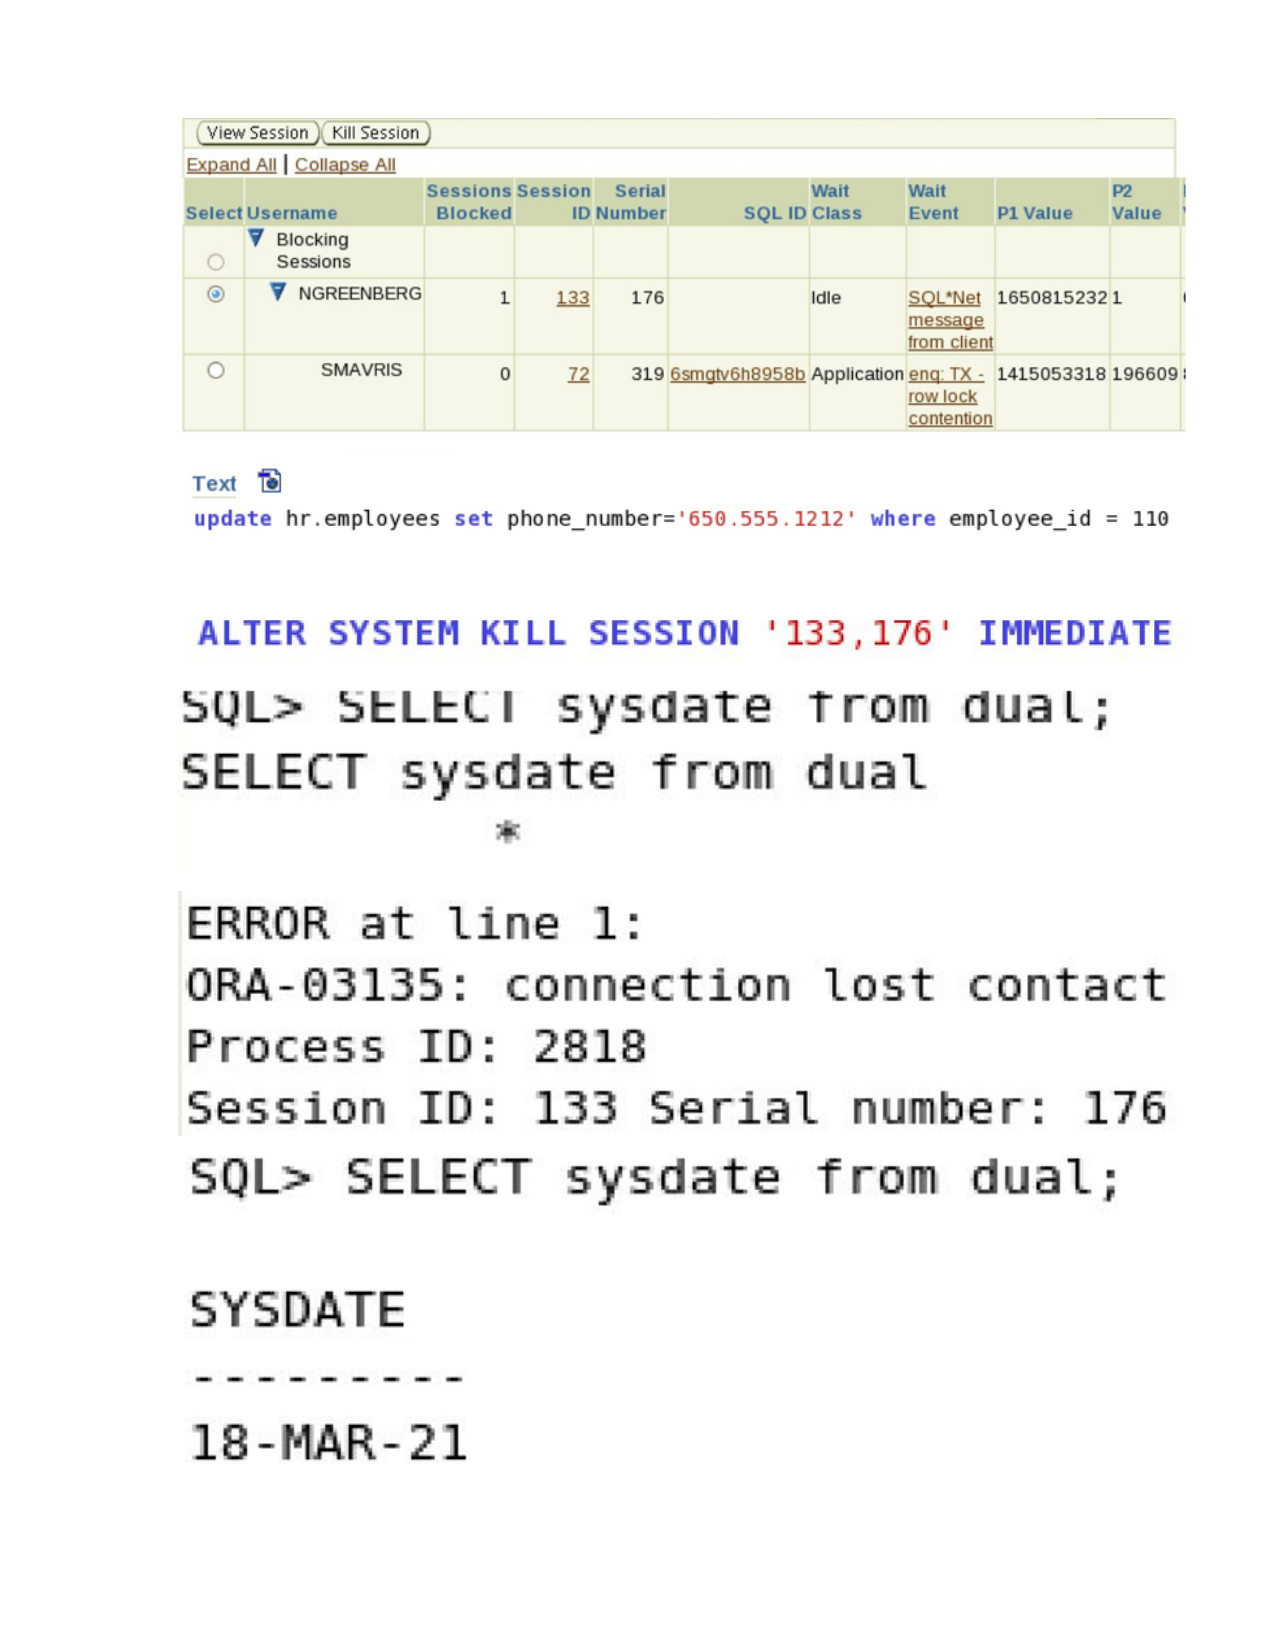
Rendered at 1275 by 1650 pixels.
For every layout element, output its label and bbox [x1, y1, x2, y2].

picture [177, 118, 1187, 436]
picture [177, 891, 1187, 1136]
picture [177, 685, 1135, 873]
picture [177, 454, 1187, 574]
picture [177, 592, 1187, 667]
picture [177, 1155, 1118, 1469]
